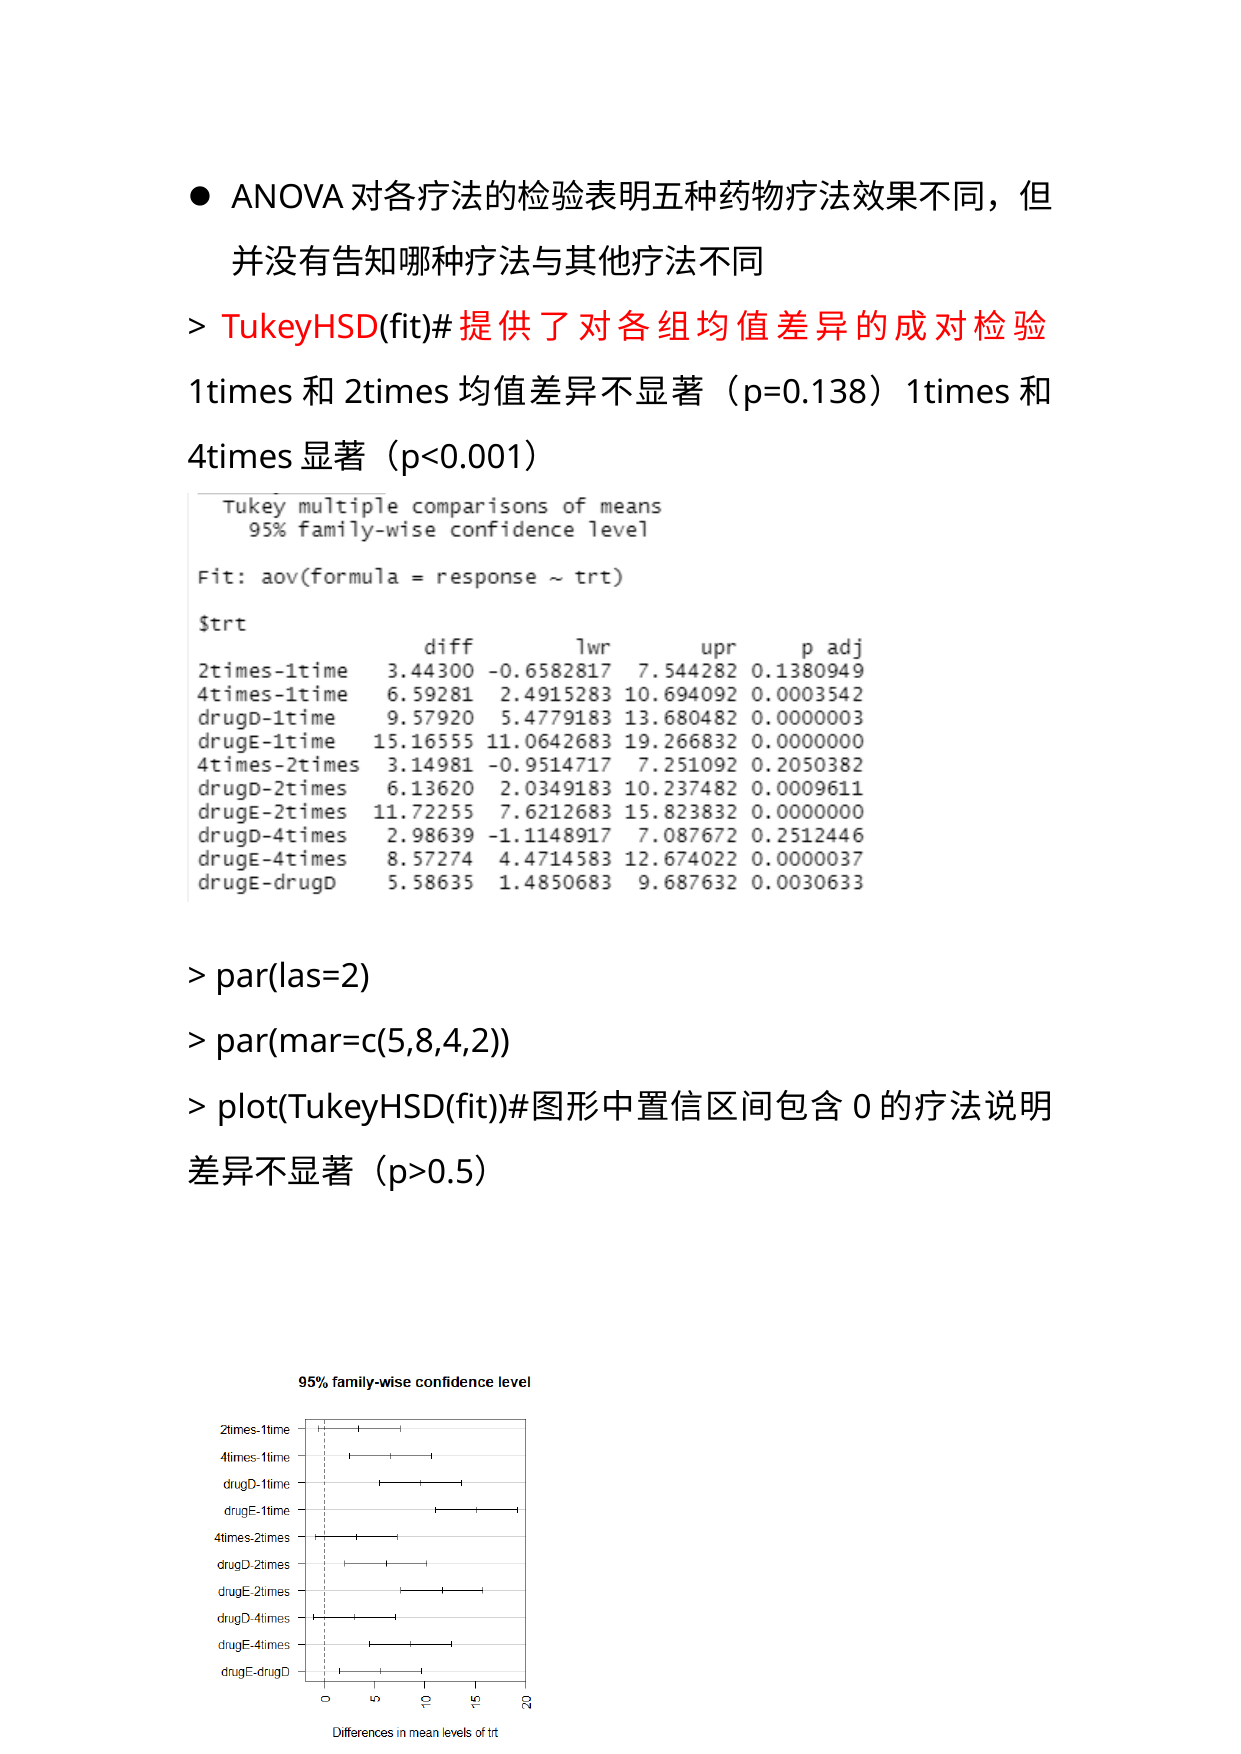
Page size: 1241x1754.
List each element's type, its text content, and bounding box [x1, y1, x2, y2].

text > plot(TukeyHSD(fit))#图形中置信区间包含0的疗法说明差异不显著（p>0.5） [187, 1072, 1053, 1202]
list ANOVA对各疗法的检验表明五种药物疗法效果不同，但并没有告知哪种疗法与其他疗法不同 [187, 162, 1053, 292]
picture [187, 493, 876, 902]
text > par(las=2) [187, 942, 1053, 1007]
text > TukeyHSD(fit)#提供了对各组均值差异的成对检验，1times和2times均值差异不显著（p=0.138）1times和4times显著（p<0.001） [187, 292, 1053, 487]
text > par(mar=c(5,8,4,2)) [187, 1007, 1053, 1072]
picture [187, 1361, 555, 1754]
